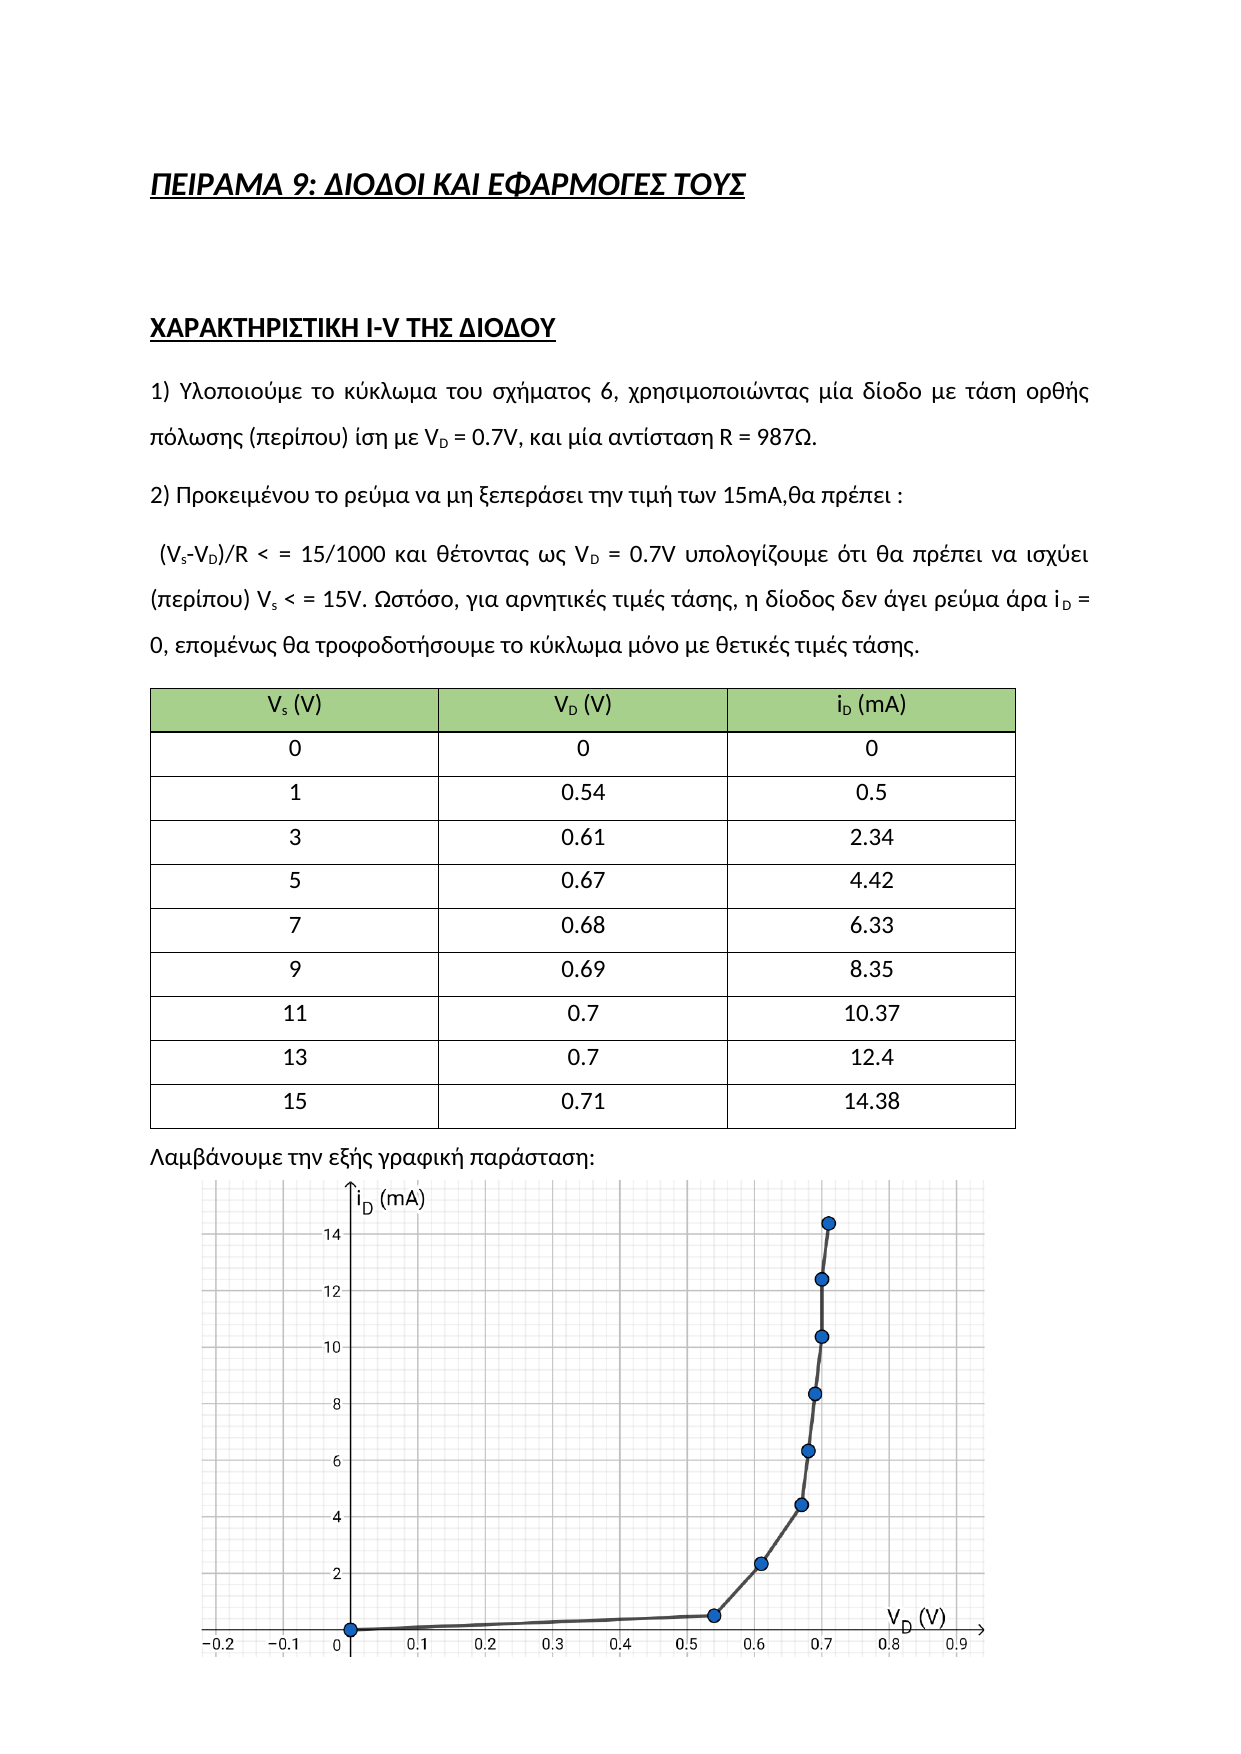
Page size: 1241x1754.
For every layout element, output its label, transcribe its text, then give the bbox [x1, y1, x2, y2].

table_cell 0 [439, 733, 727, 776]
table_cell 0.5 [728, 777, 1015, 819]
text (Vs-VD)/R < = 15/1000 και θέτοντας ως VD = 0.7V υπολογίζουμε ότι θα πρέπει να ισχύει (περίπου) Vs < = 15V. Ωστόσο, για αρνητικές τιμές τάσης, η δίοδος δεν άγει ρεύμα άρα iD = 0, επομένως θα τροφοδοτήσουμε το κύκλωμα μόνο με θετικές τιμές τάσης. [150, 538, 1090, 660]
table_cell 6.33 [728, 909, 1015, 952]
table_cell 13 [151, 1041, 438, 1084]
table_header VD (V) [439, 689, 727, 731]
table_cell 10.37 [728, 997, 1015, 1040]
table_cell 9 [151, 953, 438, 996]
table_cell 0.54 [439, 777, 727, 819]
table_header iD (mA) [728, 689, 1015, 731]
table_cell 3 [151, 821, 438, 864]
table_cell 2.34 [728, 821, 1015, 864]
table_cell 0.7 [439, 1041, 727, 1084]
table_cell 0.7 [439, 997, 727, 1040]
table_cell 7 [151, 909, 438, 952]
table_cell 0 [728, 733, 1015, 776]
text 2) Προκειμένου το ρεύμα να μη ξεπεράσει την τιμή των 15mA,θα πρέπει : [150, 479, 1090, 510]
table_cell 1 [151, 777, 438, 819]
text ΠΕΙΡΑΜΑ 9: ΔΙΟΔΟΙ ΚΑΙ ΕΦΑΡΜΟΓΕΣ ΤΟΥΣ [150, 162, 1090, 203]
table_cell 8.35 [728, 953, 1015, 996]
table_header Vs (V) [151, 689, 438, 731]
table_cell 15 [151, 1085, 438, 1128]
table_cell 14.38 [728, 1085, 1015, 1128]
table_cell 0 [151, 733, 438, 776]
table_cell 12.4 [728, 1041, 1015, 1084]
table_cell 0.69 [439, 953, 727, 996]
table_cell 5 [151, 865, 438, 908]
table_cell 0.67 [439, 865, 727, 908]
picture [201, 1180, 985, 1657]
table_cell 4.42 [728, 865, 1015, 908]
table_cell 0.68 [439, 909, 727, 952]
text ΧΑΡΑΚΤΗΡΙΣΤΙΚΗ Ι-V ΤΗΣ ΔΙΟΔΟΥ [150, 309, 1090, 345]
text Λαμβάνουμε την εξής γραφική παράσταση: [150, 1142, 1090, 1172]
table_cell 0.61 [439, 821, 727, 864]
table_cell 0.71 [439, 1085, 727, 1128]
table_cell 11 [151, 997, 438, 1040]
text 1) Υλοποιούμε το κύκλωμα του σχήματος 6, χρησιμοποιώντας μία δίοδο με τάση ορθής πόλωσης (περίπου) ίση με VD = 0.7V, και μία αντίσταση R = 987Ω. [150, 376, 1090, 452]
